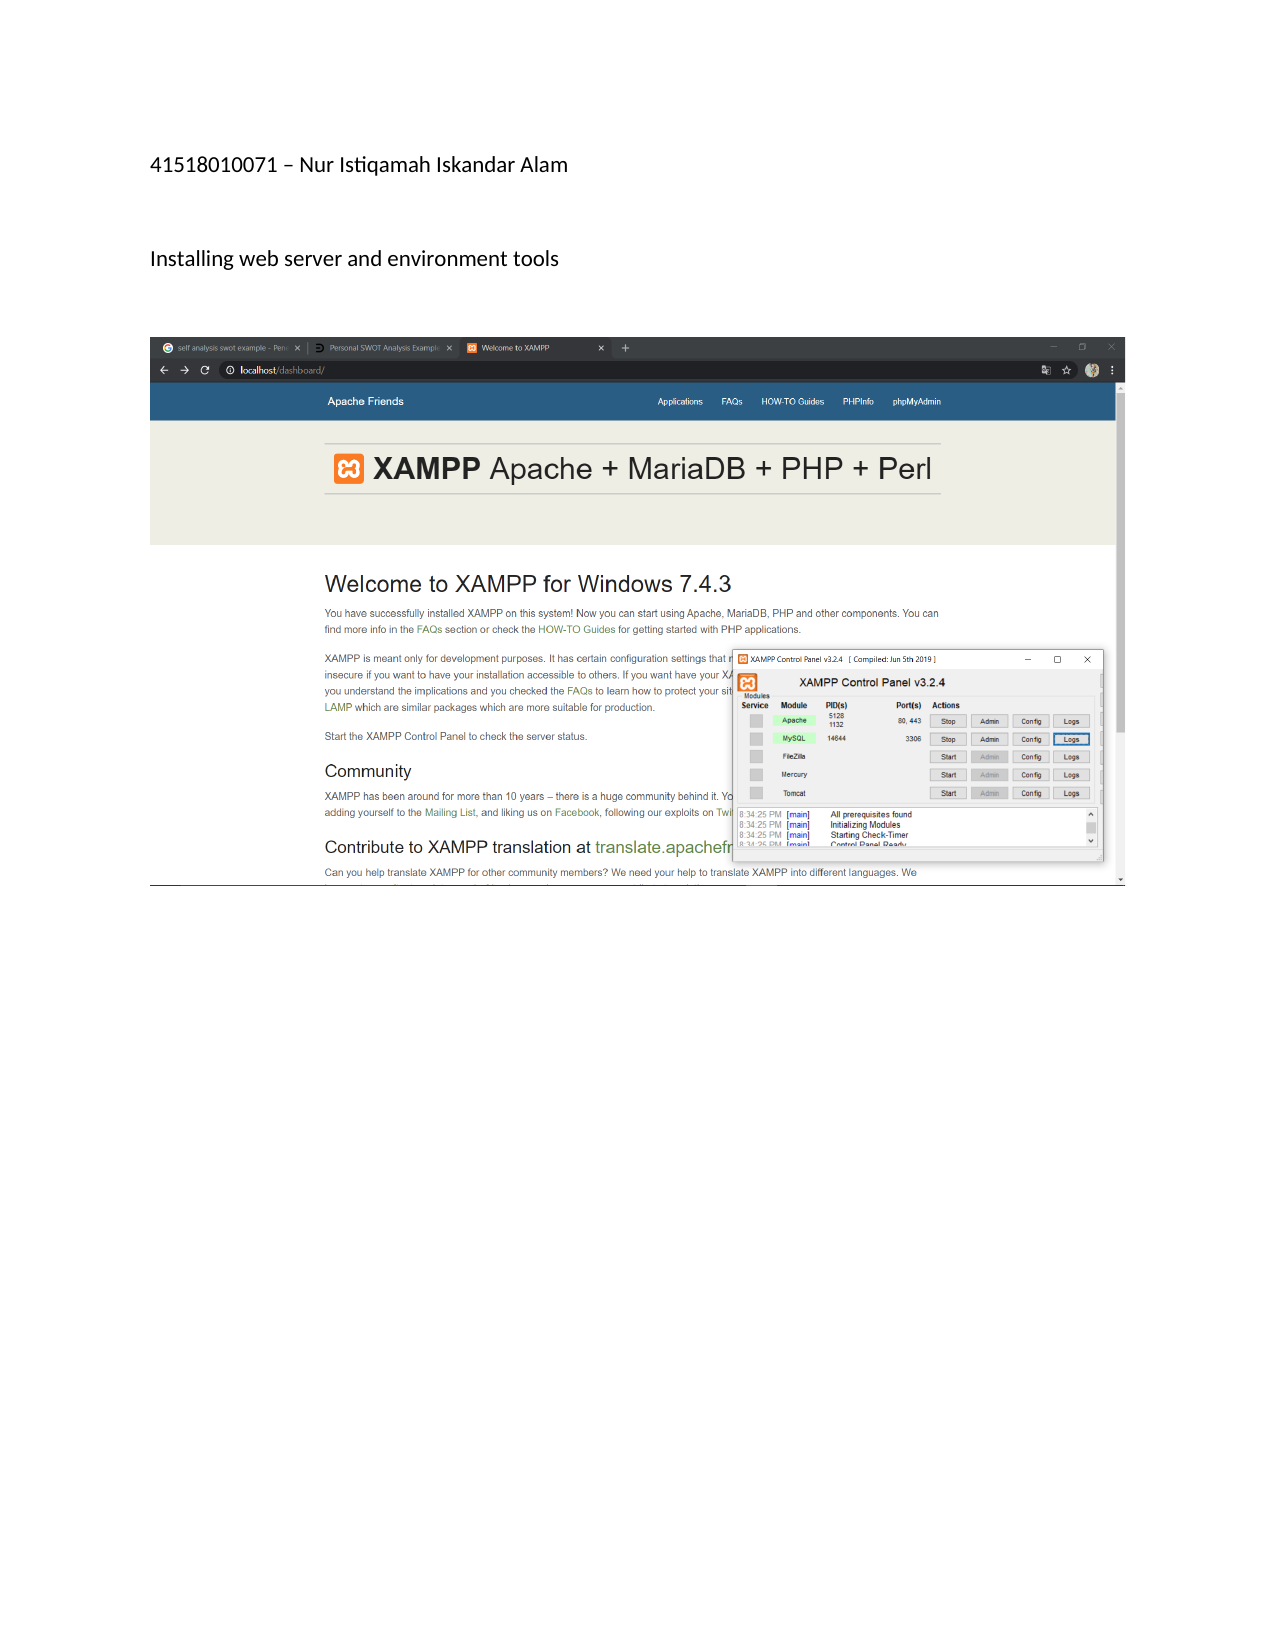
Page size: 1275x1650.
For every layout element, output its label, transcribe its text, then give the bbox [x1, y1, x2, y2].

text 41518010071 – Nur Istiqamah Iskandar Alam [150, 150, 1125, 178]
picture [150, 337, 1125, 886]
text Installing web server and environment tools [150, 244, 1125, 272]
